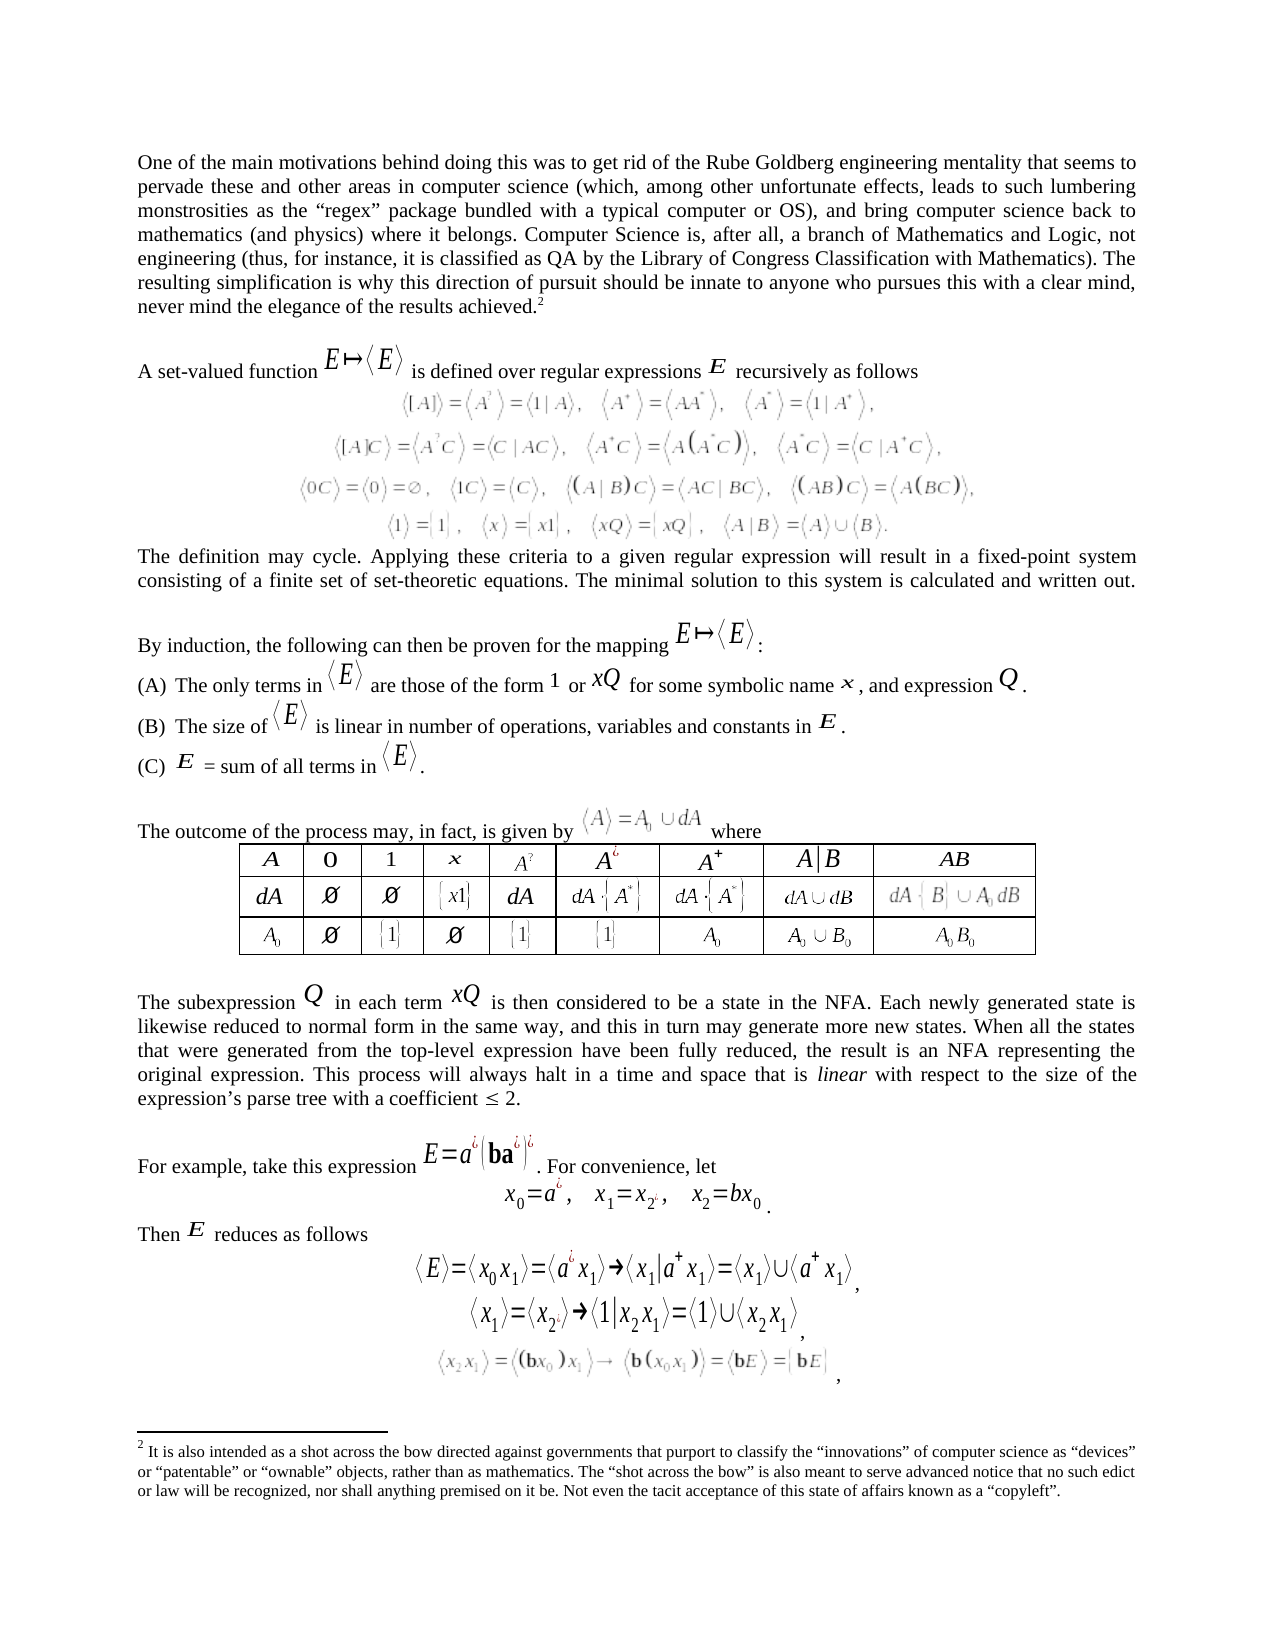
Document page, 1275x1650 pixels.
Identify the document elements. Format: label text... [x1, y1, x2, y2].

table_cell [304, 877, 361, 916]
list = sum of all terms in . [137, 738, 1138, 778]
text , [137, 1343, 1138, 1386]
text , [137, 1246, 1138, 1294]
table_cell [304, 918, 361, 954]
table_cell [424, 877, 489, 916]
table_cell [660, 918, 763, 954]
text Then reduces as follows [137, 1218, 1138, 1246]
table_header [362, 845, 423, 876]
table_header [304, 845, 361, 876]
text The subexpression in each term is then considered to be a state in the NFA. Each newly generated state is likewise reduced to normal form in the same way, and this in turn may generate more new states. When all the states that were generated from the top-level expression have been fully reduced, the result is an NFA representing the original expression. This process will always halt in a time and space that is linear with respect to the size of the expression’s parse tree with a coefficient 2. [137, 955, 1138, 1110]
table_cell [764, 918, 873, 954]
text One of the main motivations behind doing this was to get rid of the Rube Goldberg engineering mentality that seems to pervade these and other areas in computer science (which, among other unfortunate effects, leads to such lumbering monstrosities as the “regex” package bundled with a typical computer or OS), and bring computer science back to mathematics (and physics) where it belongs. Computer Science is, after all, a branch of Mathematics and Logic, not engineering (thus, for instance, it is classified as QA by the Library of Congress Classification with Mathematics). The resulting simplification is why this direction of pursuit should be innate to anyone who pursues this with a clear mind, never mind the elegance of the results achieved. [137, 150, 1138, 318]
table_cell [490, 877, 555, 916]
table_header [557, 845, 659, 876]
table_cell [362, 877, 423, 916]
table_header [424, 845, 489, 876]
table_header [764, 845, 873, 876]
table_header [490, 845, 555, 876]
table_cell [557, 918, 659, 954]
table_cell [240, 918, 303, 954]
text , [137, 1294, 1138, 1343]
table_cell [490, 918, 555, 954]
table_cell [764, 877, 873, 916]
table_cell [660, 877, 763, 916]
text For example, take this expression . For convenience, let [137, 1134, 1138, 1178]
text . [137, 1178, 1138, 1218]
list The size of is linear in number of operations, variables and constants in . [137, 697, 1138, 738]
list The only terms in are those of the form or for some symbolic name , and expression . [137, 657, 1138, 697]
table_header [240, 845, 303, 876]
table_cell [557, 877, 659, 916]
table_header [874, 845, 1035, 876]
table_cell [424, 918, 489, 954]
table_cell [874, 918, 1035, 954]
table_cell [362, 918, 423, 954]
table_header [660, 845, 763, 876]
text A set-valued function is defined over regular expressions recursively as follows [137, 342, 1138, 383]
text The definition may cycle. Applying these criteria to a given regular expression will result in a fixed-point system consisting of a finite set of set-theoretic equations. The minimal solution to this system is calculated and written out. By induction, the following can then be proven for the mapping : [137, 544, 1138, 657]
table_cell [240, 877, 303, 916]
text The outcome of the process may, in fact, is given by where [137, 802, 1138, 843]
table_cell [874, 877, 1035, 916]
